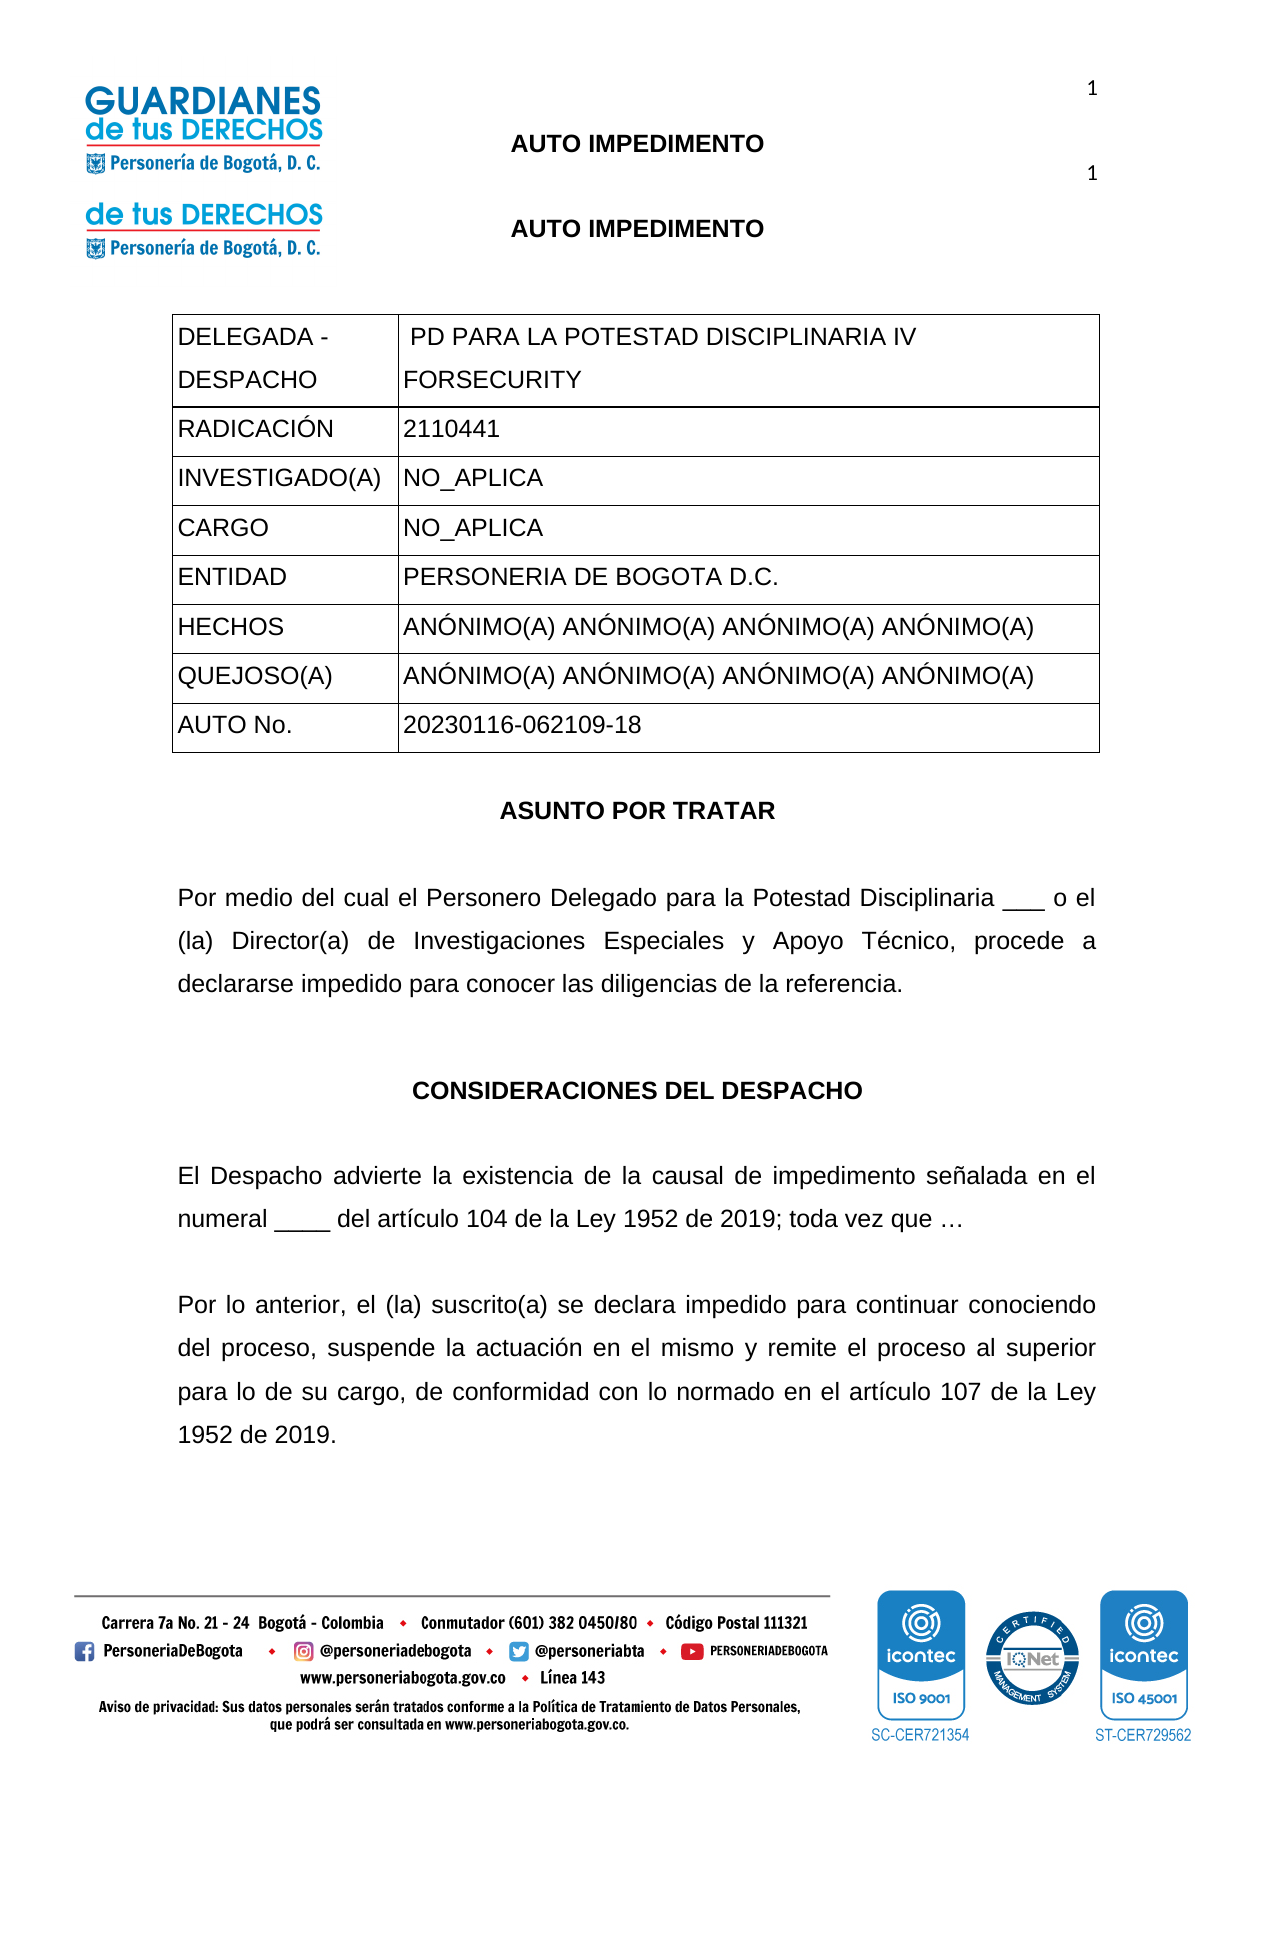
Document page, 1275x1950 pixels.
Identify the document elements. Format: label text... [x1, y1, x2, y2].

text CONSIDERACIONES DEL DESPACHO [177, 1076, 1098, 1104]
table_cell 2110441 [399, 408, 1099, 456]
table_cell NO_APLICA [399, 457, 1099, 505]
picture [0, 1584, 1274, 1767]
text Por medio del cual el Personero Delegado para la Potestad Disciplinaria ___ o el (la) Director(a) de Investigaciones Especiales y Apoyo Técnico, procede a declararse impedido para conocer las diligencias de la referencia. [177, 882, 1098, 997]
table_cell CARGO [173, 506, 398, 554]
table_cell ENTIDAD [173, 556, 398, 604]
table_cell ANÓNIMO(A) ANÓNIMO(A) ANÓNIMO(A) ANÓNIMO(A) [399, 605, 1099, 653]
text ASUNTO POR TRATAR [177, 796, 1098, 825]
table_header PD PARA LA POTESTAD DISCIPLINARIA IV FORSECURITY [399, 315, 1099, 406]
table_cell HECHOS [173, 605, 398, 653]
table_cell RADICACIÓN [173, 408, 398, 456]
text Por lo anterior, el (la) suscrito(a) se declara impedido para continuar conociendo del proceso, suspende la actuación en el mismo y remite el proceso al superior para lo de su cargo, de conformidad con lo normado en el artículo 107 de la Ley 1952 de 2019. [177, 1290, 1098, 1448]
table_cell ANÓNIMO(A) ANÓNIMO(A) ANÓNIMO(A) ANÓNIMO(A) [399, 654, 1099, 703]
table_cell AUTO No. [173, 704, 398, 752]
table_cell QUEJOSO(A) [173, 654, 398, 703]
picture [70, 56, 337, 287]
table_cell 20230116-062109-18 [399, 704, 1099, 752]
table_cell NO_APLICA [399, 506, 1099, 554]
table_header DELEGADA - DESPACHO [173, 315, 398, 406]
table_cell INVESTIGADO(A) [173, 457, 398, 505]
table_cell PERSONERIA DE BOGOTA D.C. [399, 556, 1099, 604]
text El Despacho advierte la existencia de la causal de impedimento señalada en el numeral ____ del artículo 104 de la Ley 1952 de 2019; toda vez que … [177, 1161, 1098, 1233]
